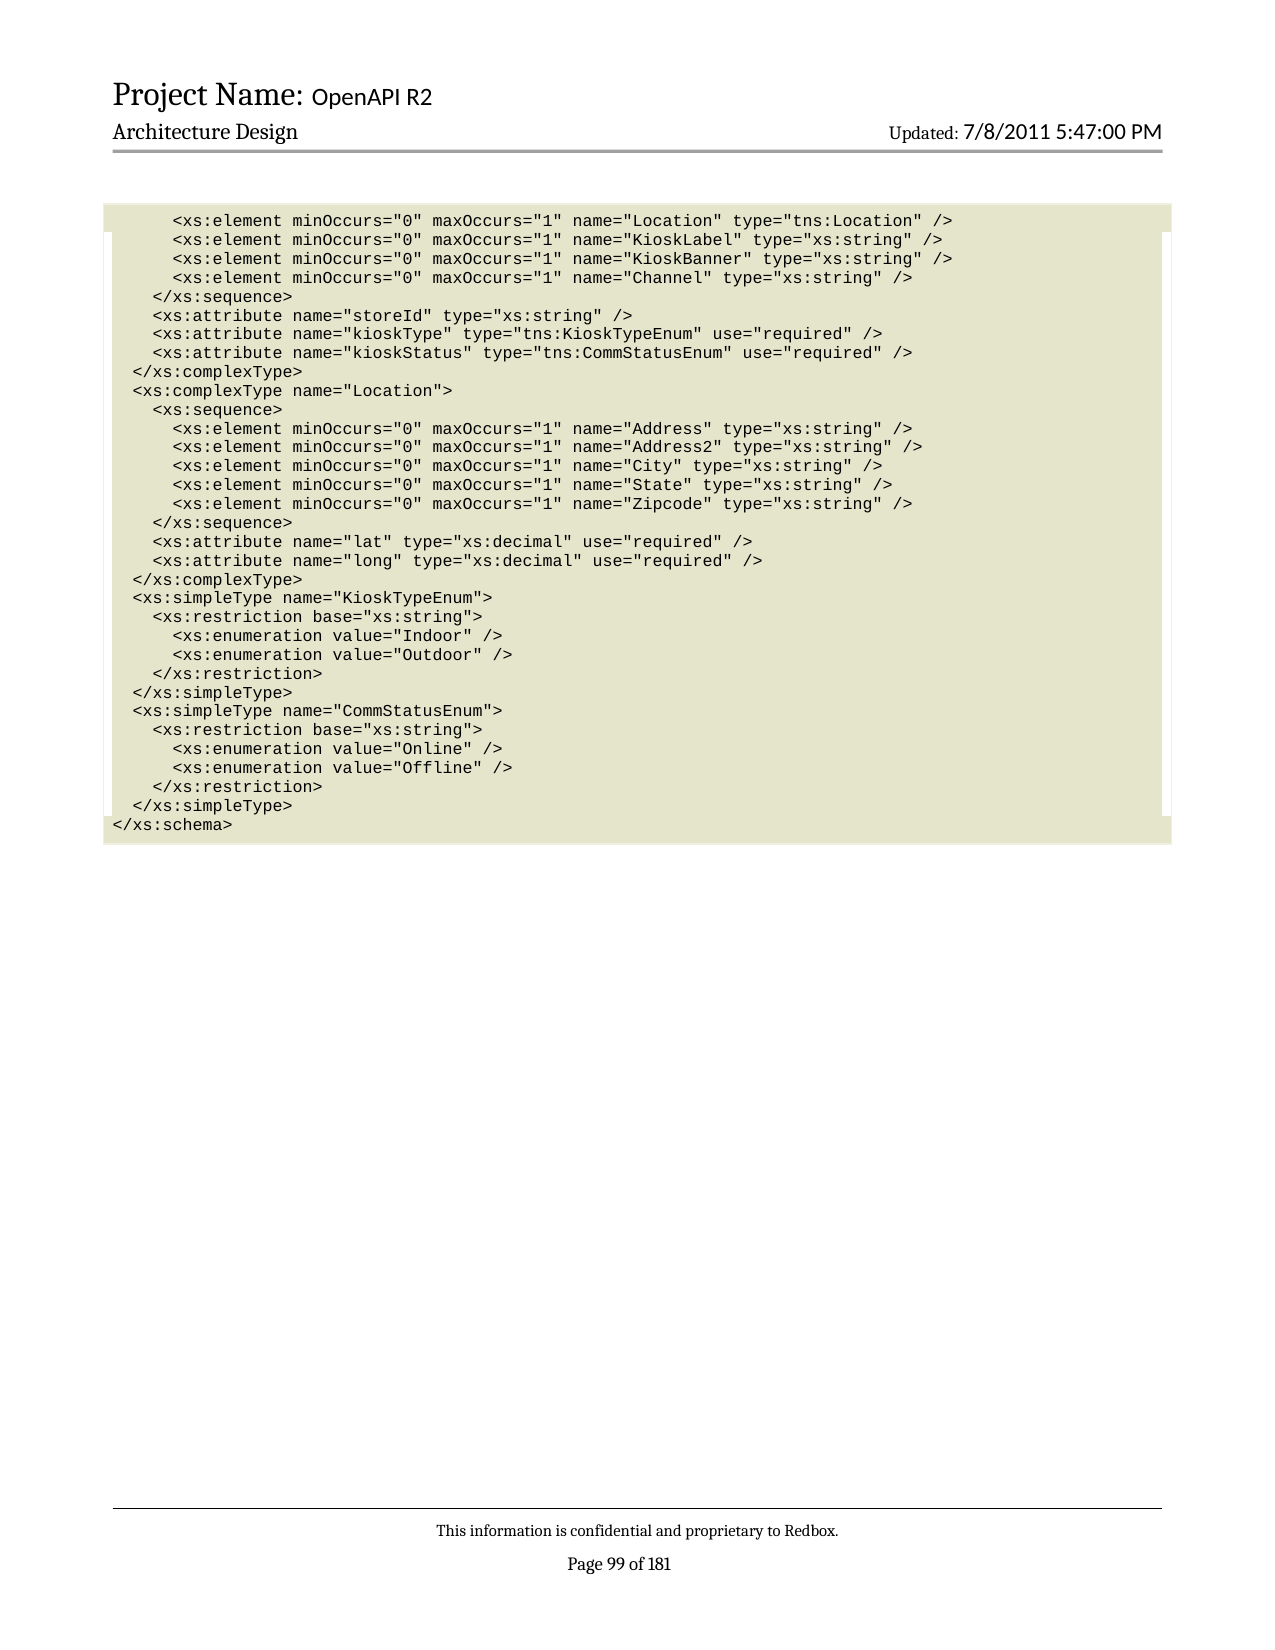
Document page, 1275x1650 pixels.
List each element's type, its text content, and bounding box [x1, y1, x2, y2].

text <xs:element minOccurs="0" maxOccurs="1" name="KioskLabel" type="xs:string" /> [112, 232, 1162, 251]
text </xs:complexType> [112, 364, 1162, 382]
text <xs:enumeration value="Offline" /> [112, 759, 1162, 778]
text <xs:attribute name="lat" type="xs:decimal" use="required" /> [112, 533, 1162, 552]
text <xs:restriction base="xs:string"> [112, 609, 1162, 628]
text </xs:sequence> [112, 288, 1162, 307]
text <xs:enumeration value="Outdoor" /> [112, 646, 1162, 665]
text <xs:simpleType name="KioskTypeEnum"> [112, 590, 1162, 609]
text </xs:restriction> [112, 665, 1162, 684]
text <xs:element minOccurs="0" maxOccurs="1" name="Zipcode" type="xs:string" /> [112, 496, 1162, 514]
text <xs:attribute name="long" type="xs:decimal" use="required" /> [112, 552, 1162, 571]
text </xs:schema> [104, 806, 1171, 843]
text <xs:sequence> [112, 401, 1162, 420]
text <xs:restriction base="xs:string"> [112, 722, 1162, 741]
text <xs:complexType name="Location"> [112, 382, 1162, 401]
text <xs:element minOccurs="0" maxOccurs="1" name="Address2" type="xs:string" /> [112, 439, 1162, 458]
text </xs:sequence> [112, 514, 1162, 533]
text <xs:element minOccurs="0" maxOccurs="1" name="Location" type="tns:Location" /> [104, 205, 1171, 232]
text <xs:simpleType name="CommStatusEnum"> [112, 703, 1162, 722]
text <xs:attribute name="storeId" type="xs:string" /> [112, 307, 1162, 326]
text <xs:attribute name="kioskType" type="tns:KioskTypeEnum" use="required" /> [112, 326, 1162, 345]
text <xs:enumeration value="Online" /> [112, 741, 1162, 759]
text </xs:simpleType> [112, 684, 1162, 703]
text <xs:element minOccurs="0" maxOccurs="1" name="Channel" type="xs:string" /> [112, 269, 1162, 288]
text <xs:attribute name="kioskStatus" type="tns:CommStatusEnum" use="required" /> [112, 345, 1162, 364]
text <xs:enumeration value="Indoor" /> [112, 628, 1162, 646]
text <xs:element minOccurs="0" maxOccurs="1" name="City" type="xs:string" /> [112, 458, 1162, 477]
text </xs:complexType> [112, 571, 1162, 590]
text <xs:element minOccurs="0" maxOccurs="1" name="State" type="xs:string" /> [112, 477, 1162, 496]
text </xs:restriction> [112, 778, 1162, 797]
text <xs:element minOccurs="0" maxOccurs="1" name="KioskBanner" type="xs:string" /> [112, 251, 1162, 269]
text <xs:element minOccurs="0" maxOccurs="1" name="Address" type="xs:string" /> [112, 420, 1162, 439]
